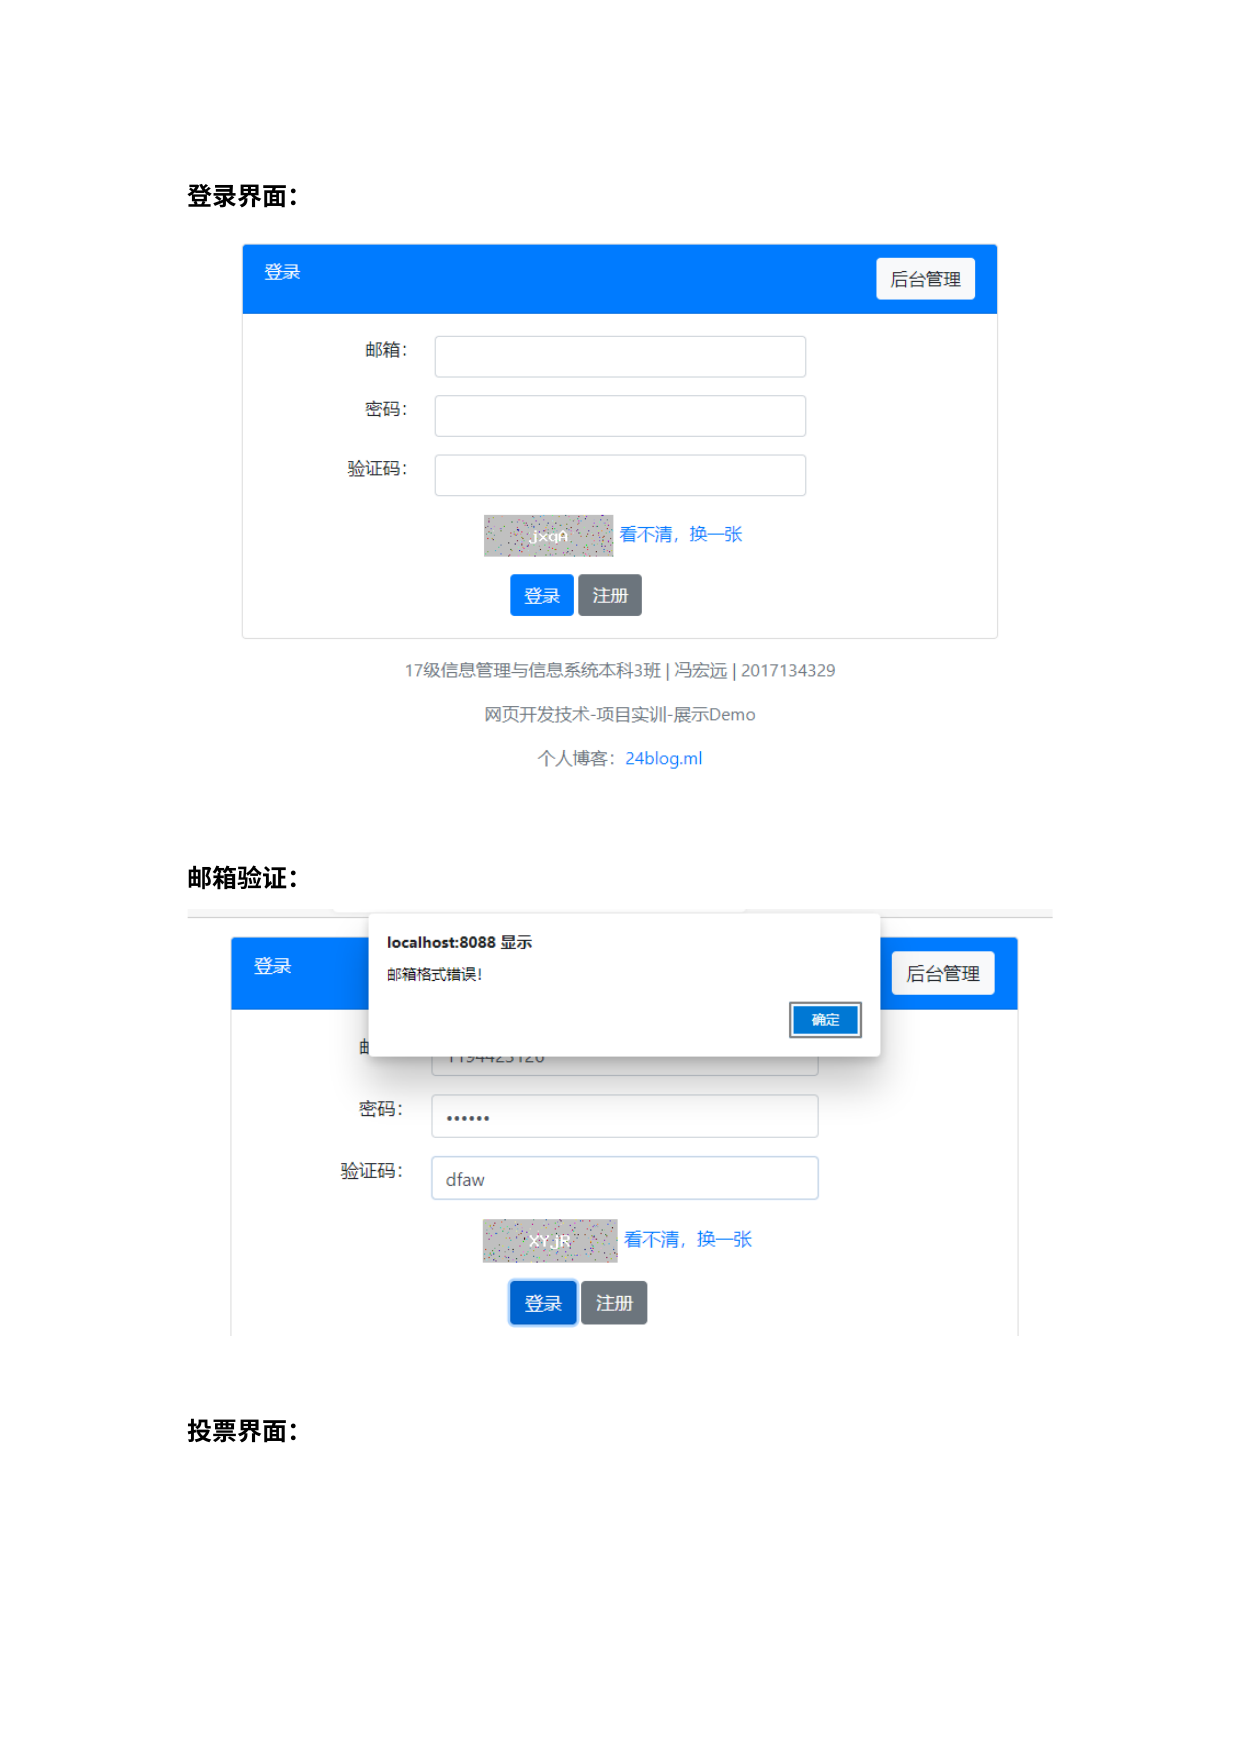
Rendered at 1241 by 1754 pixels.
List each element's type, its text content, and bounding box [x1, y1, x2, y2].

picture [187, 909, 1053, 1336]
text 登录界面： [187, 162, 1053, 227]
text 邮箱验证： [187, 844, 1053, 909]
picture [187, 227, 1053, 794]
text 投票界面： [187, 1397, 1053, 1462]
